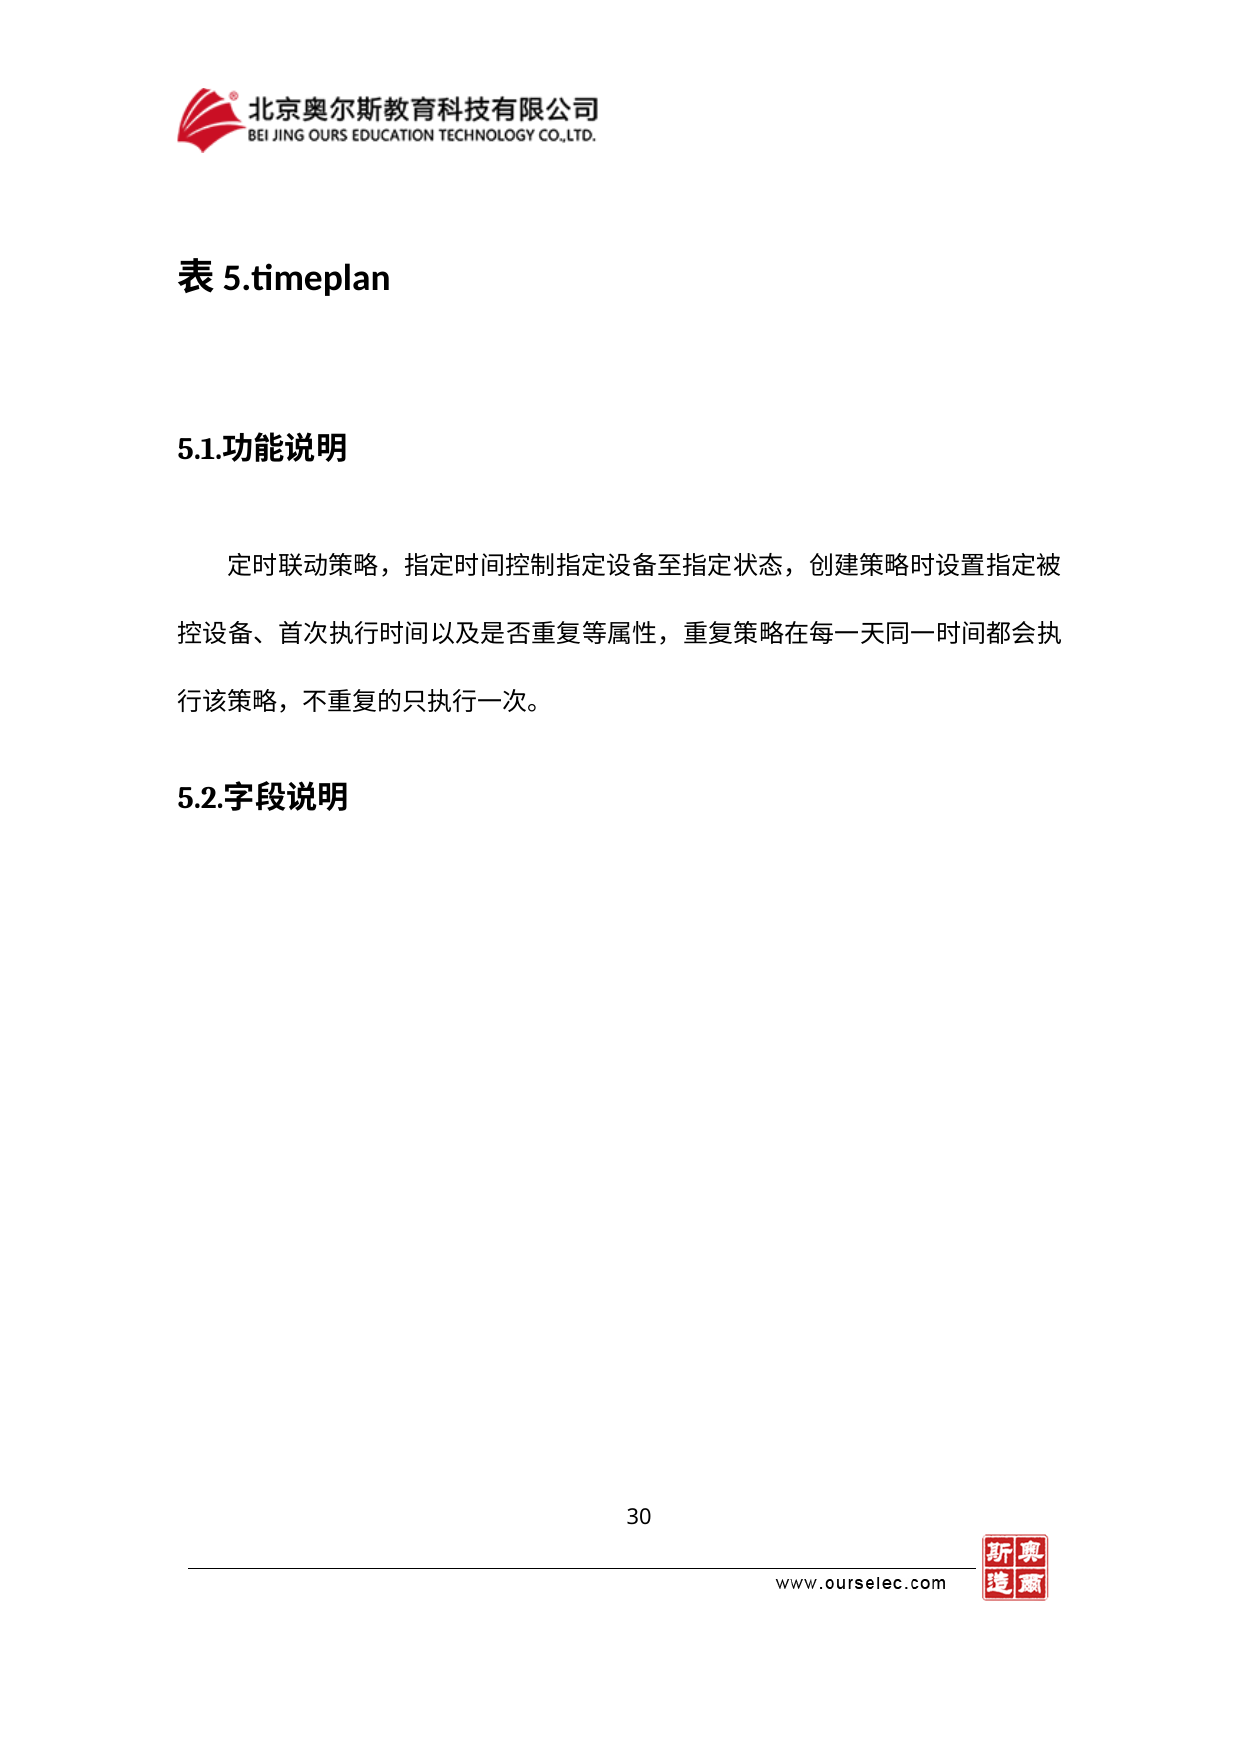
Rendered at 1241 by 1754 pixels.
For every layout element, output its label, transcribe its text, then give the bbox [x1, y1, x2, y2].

picture [177, 88, 601, 153]
subtitle 5.1.功能说明 [177, 412, 1063, 480]
text 定时联动策略，指定时间控制指定设备至指定状态，创建策略时设置指定被控设备、首次执行时间以及是否重复等属性，重复策略在每一天同一时间都会执行该策略，不重复的只执行一次。 [177, 530, 1063, 733]
subtitle 表5.timeplan [177, 240, 1063, 308]
picture [188, 1530, 1053, 1603]
subtitle 5.2.字段说明 [177, 761, 1063, 828]
